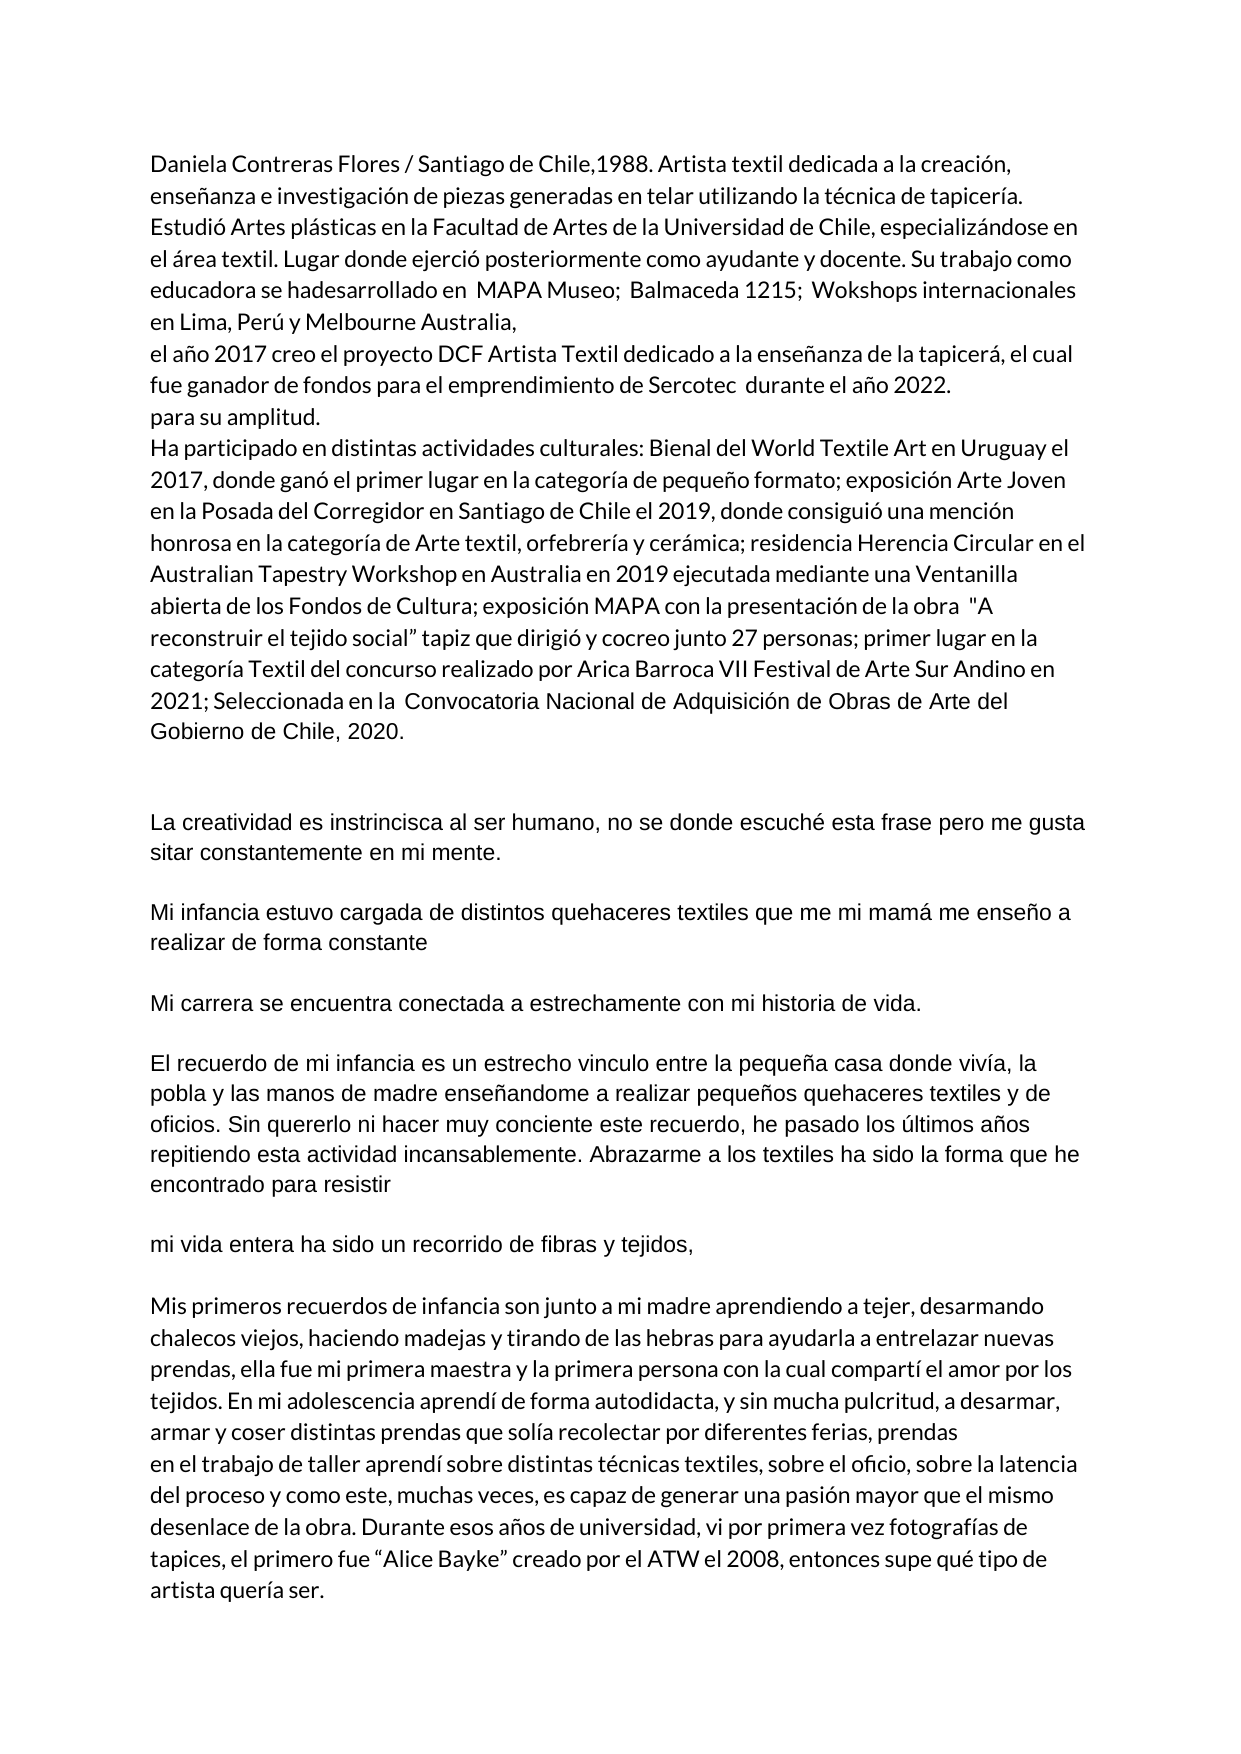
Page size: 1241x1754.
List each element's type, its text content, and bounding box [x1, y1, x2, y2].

text para su amplitud. [150, 402, 1090, 430]
text el año 2017 creo el proyecto DCF Artista Textil dedicado a la enseñanza de la tapicerá, el cual fue ganador de fondos para el emprendimiento de Sercotec durante el año 2022. [150, 339, 1090, 398]
text mi vida entera ha sido un recorrido de fibras y tejidos, [150, 1231, 1090, 1258]
text Daniela Contreras Flores / Santiago de Chile,1988. Artista textil dedicada a la creación, enseñanza e investigación de piezas generadas en telar utilizando la técnica de tapicería. Estudió Artes plásticas en la Facultad de Artes de la Universidad de Chile, especializándose en el área textil. Lugar donde ejerció posteriormente como ayudante y docente. Su trabajo como educadora se hadesarrollado en MAPA Museo; Balmaceda 1215; Wokshops internacionales en Lima, Perú y Melbourne Australia, [150, 150, 1090, 335]
text Mis primeros recuerdos de infancia son junto a mi madre aprendiendo a tejer, desarmando chalecos viejos, haciendo madejas y tirando de las hebras para ayudarla a entrelazar nuevas prendas, ella fue mi primera maestra y la primera persona con la cual compartí el amor por los tejidos. En mi adolescencia aprendí de forma autodidacta, y sin mucha pulcritud, a desarmar, armar y coser distintas prendas que solía recolectar por diferentes ferias, prendas [150, 1292, 1090, 1446]
text El recuerdo de mi infancia es un estrecho vinculo entre la pequeña casa donde vivía, la pobla y las manos de madre enseñandome a realizar pequeños quehaceres textiles y de oficios. Sin quererlo ni hacer muy conciente este recuerdo, he pasado los últimos años repitiendo esta actividad incansablemente. Abrazarme a los textiles ha sido la forma que he encontrado para resistir [150, 1050, 1090, 1197]
text en el trabajo de taller aprendí sobre distintas técnicas textiles, sobre el oficio, sobre la latencia del proceso y como este, muchas veces, es capaz de generar una pasión mayor que el mismo desenlace de la obra. Durante esos años de universidad, vi por primera vez fotografías de tapices, el primero fue “Alice Bayke” creado por el ATW el 2008, entonces supe qué tipo de artista quería ser. [150, 1450, 1090, 1603]
text Ha participado en distintas actividades culturales: Bienal del World Textile Art en Uruguay el 2017, donde ganó el primer lugar en la categoría de pequeño formato; exposición Arte Joven en la Posada del Corregidor en Santiago de Chile el 2019, donde consiguió una mención honrosa en la categoría de Arte textil, orfebrería y cerámica; residencia Herencia Circular en el Australian Tapestry Workshop en Australia en 2019 ejecutada mediante una Ventanilla abierta de los Fondos de Cultura; exposición MAPA con la presentación de la obra "A reconstruir el tejido social” tapiz que dirigió y cocreo junto 27 personas; primer lugar en la categoría Textil del concurso realizado por Arica Barroca VII Festival de Arte Sur Andino en 2021; Seleccionada en la Convocatoria Nacional de Adquisición de Obras de Arte del Gobierno de Chile, 2020. [150, 434, 1090, 744]
text Mi carrera se encuentra conectada a estrechamente con mi historia de vida. [150, 990, 1090, 1016]
text La creatividad es instrincisca al ser humano, no se donde escuché esta frase pero me gusta sitar constantemente en mi mente. [150, 808, 1090, 865]
text Mi infancia estuvo cargada de distintos quehaceres textiles que me mi mamá me enseño a realizar de forma constante [150, 899, 1090, 956]
